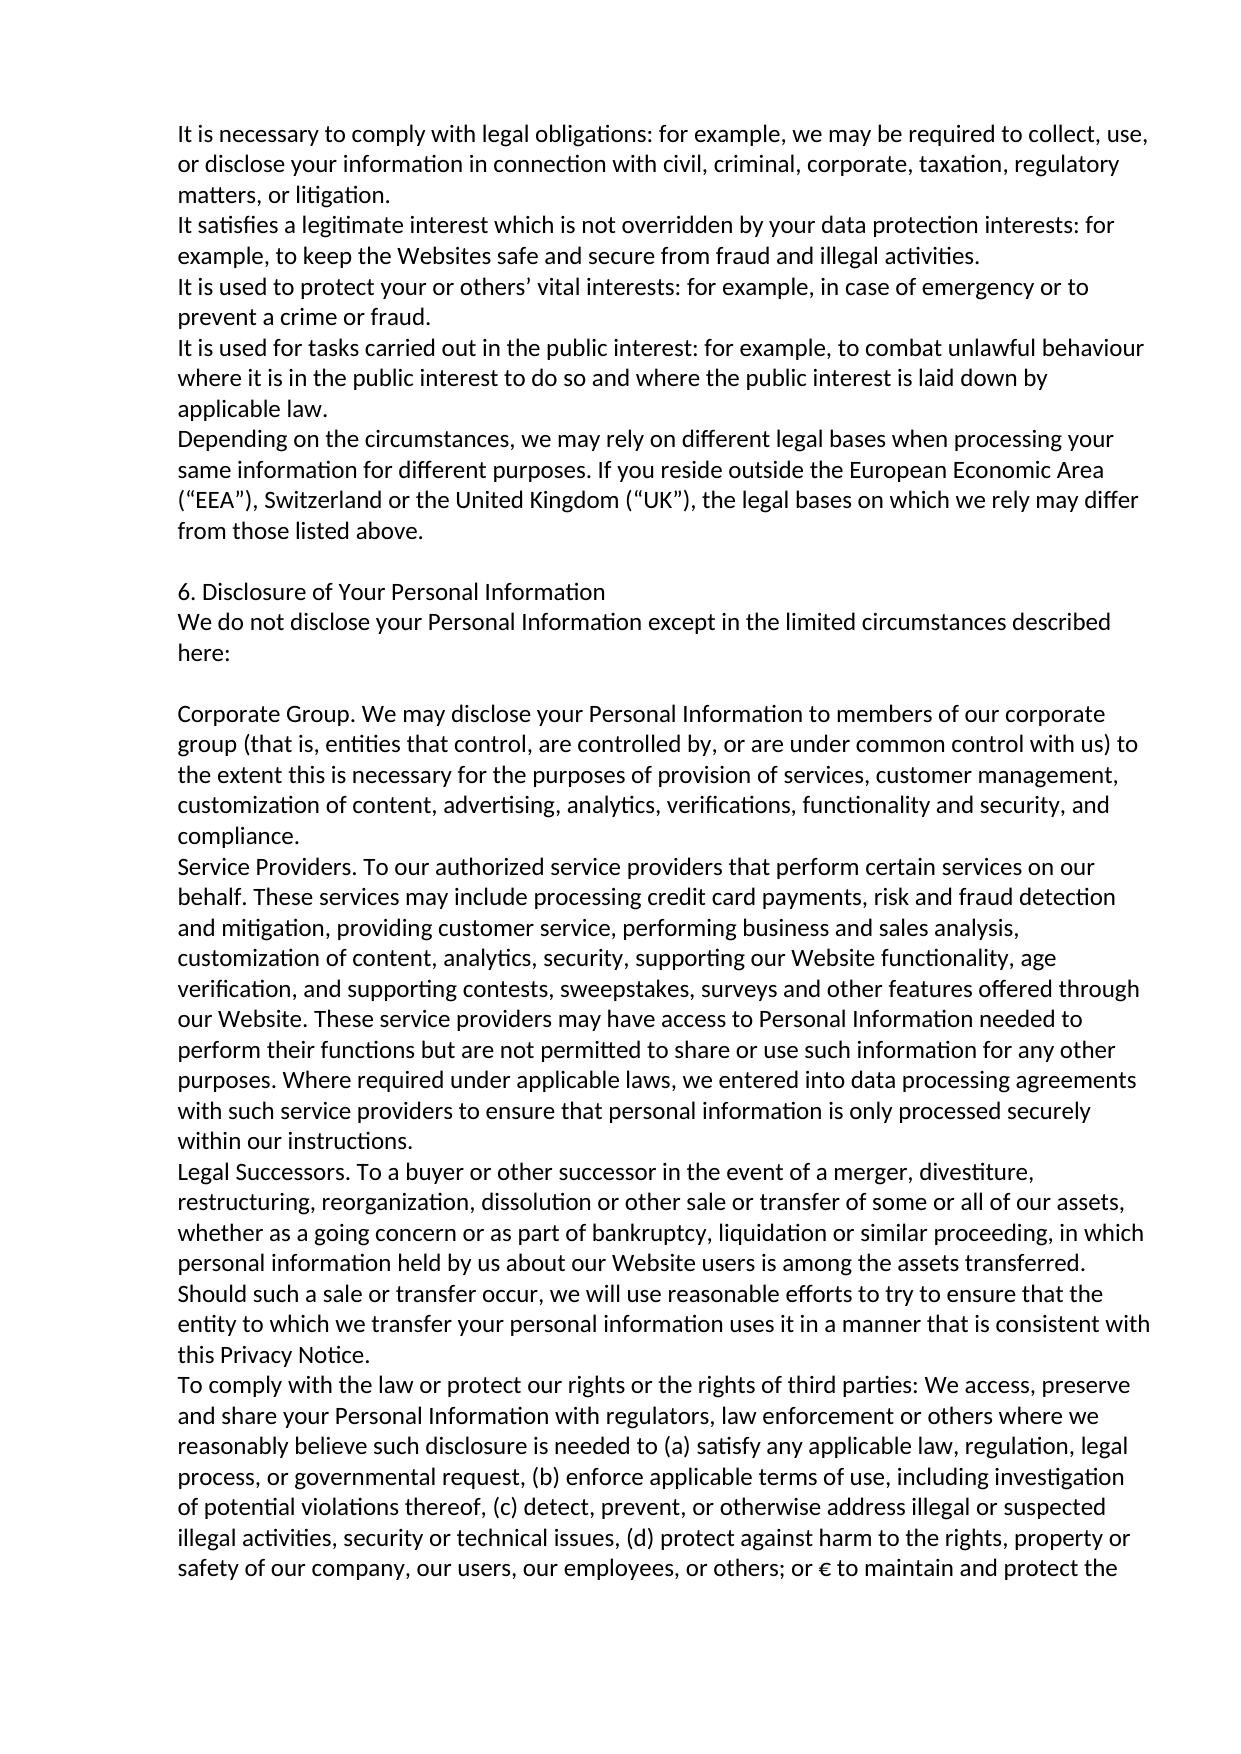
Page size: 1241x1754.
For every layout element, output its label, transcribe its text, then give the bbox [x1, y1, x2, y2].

text Legal Successors. To a buyer or other successor in the event of a merger, divestiture, restructuring, reorganization, dissolution or other sale or transfer of some or all of our assets, whether as a going concern or as part of bankruptcy, liquidation or similar proceeding, in which personal information held by us about our Website users is among the assets transferred. Should such a sale or transfer occur, we will use reasonable efforts to try to ensure that the entity to which we transfer your personal information uses it in a manner that is consistent with this Privacy Notice. [177, 1156, 1152, 1369]
text Corporate Group. We may disclose your Personal Information to members of our corporate group (that is, entities that control, are controlled by, or are under common control with us) to the extent this is necessary for the purposes of provision of services, customer management, customization of content, advertising, analytics, verifications, functionality and security, and compliance. [177, 698, 1152, 851]
text It satisfies a legitimate interest which is not overridden by your data protection interests: for example, to keep the Websites safe and secure from fraud and illegal activities. [177, 210, 1152, 271]
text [177, 1369, 1152, 1583]
text It is used for tasks carried out in the public interest: for example, to combat unlawful behaviour where it is in the public interest to do so and where the public interest is laid down by applicable law. [177, 332, 1152, 423]
text It is necessary to comply with legal obligations: for example, we may be required to collect, use, or disclose your information in connection with civil, criminal, corporate, taxation, regulatory matters, or litigation. [177, 118, 1152, 210]
text We do not disclose your Personal Information except in the limited circumstances described here: [177, 606, 1152, 667]
text Depending on the circumstances, we may rely on different legal bases when processing your same information for different purposes. If you reside outside the European Economic Area (“EEA”), Switzerland or the United Kingdom (“UK”), the legal bases on which we rely may differ from those listed above. [177, 423, 1152, 545]
text It is used to protect your or others’ vital interests: for example, in case of emergency or to prevent a crime or fraud. [177, 271, 1152, 332]
text Service Providers. To our authorized service providers that perform certain services on our behalf. These services may include processing credit card payments, risk and fraud detection and mitigation, providing customer service, performing business and sales analysis, customization of content, analytics, security, supporting our Website functionality, age verification, and supporting contests, sweepstakes, surveys and other features offered through our Website. These service providers may have access to Personal Information needed to perform their functions but are not permitted to share or use such information for any other purposes. Where required under applicable laws, we entered into data processing agreements with such service providers to ensure that personal information is only processed securely within our instructions. [177, 851, 1152, 1156]
text 6. Disclosure of Your Personal Information [177, 576, 1152, 606]
